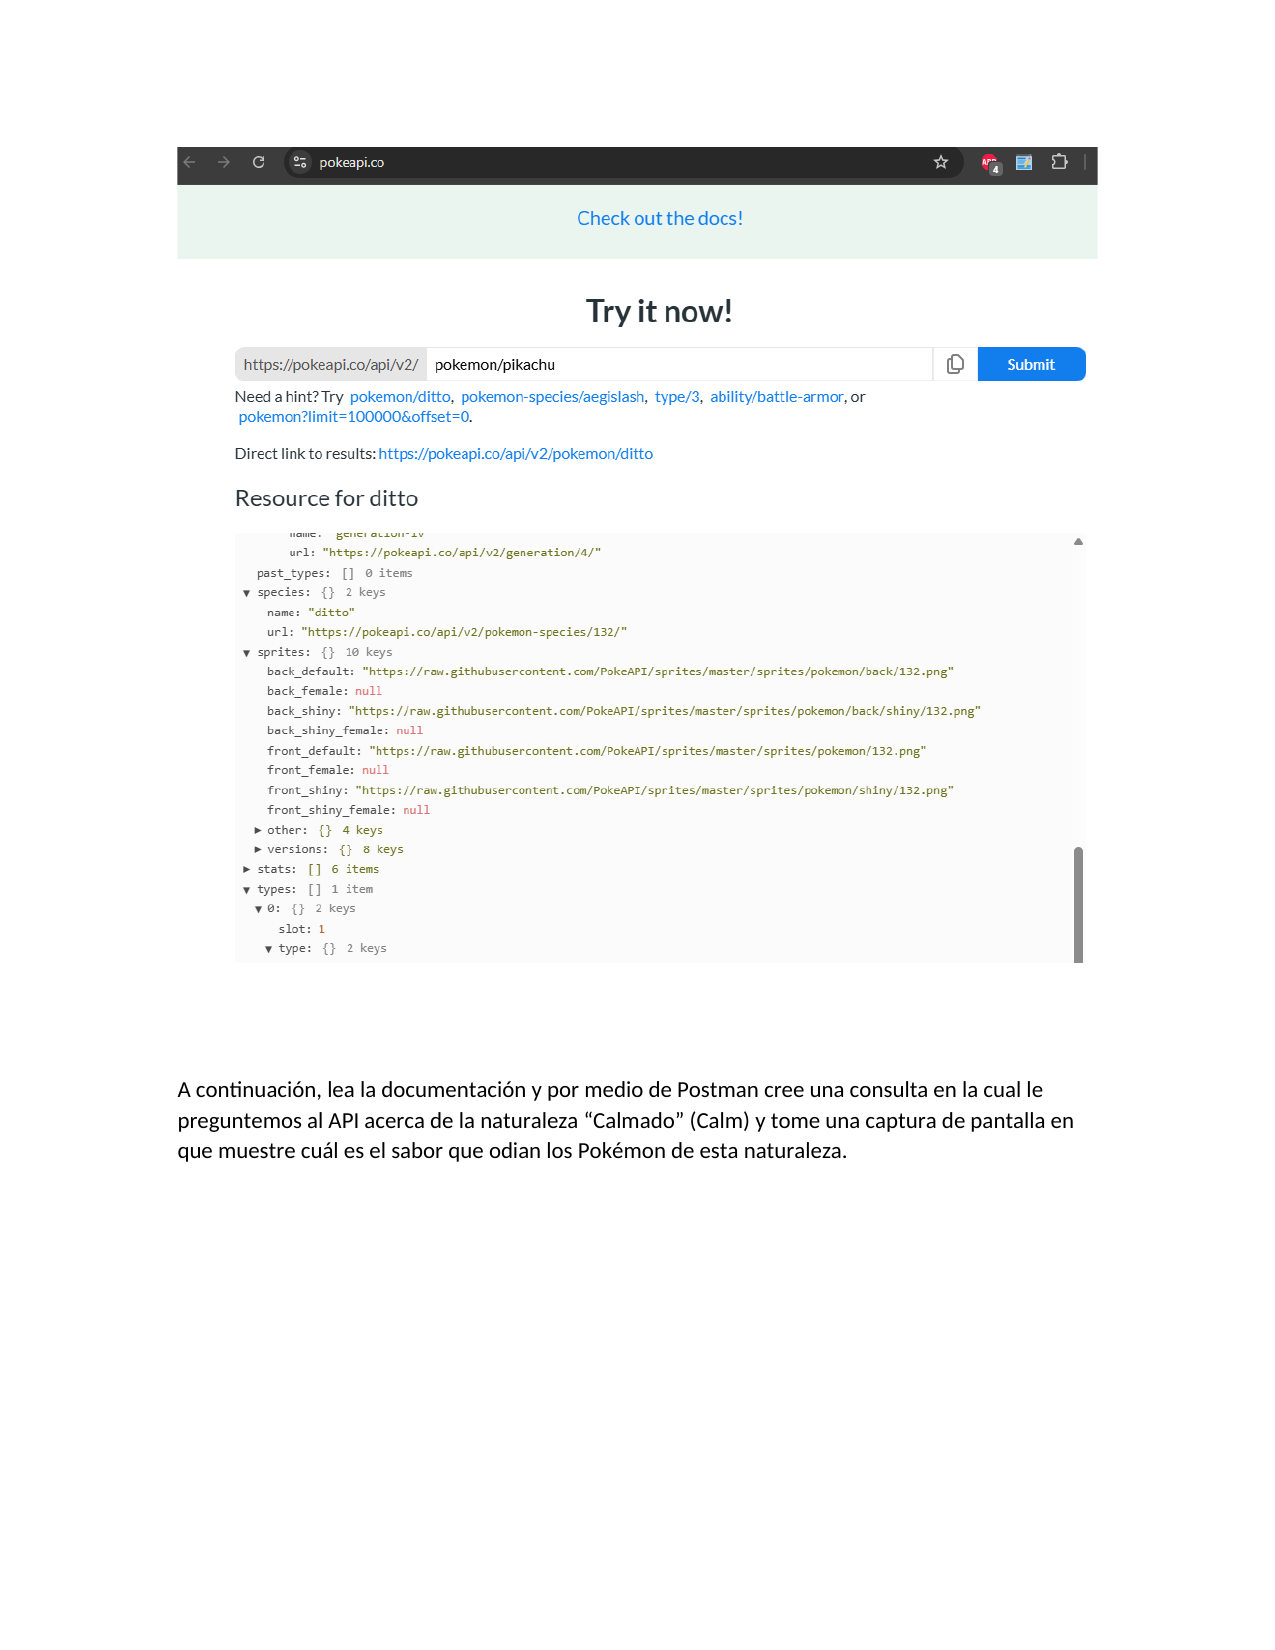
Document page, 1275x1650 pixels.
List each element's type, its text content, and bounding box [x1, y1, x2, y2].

text A continuación, lea la documentación y por medio de Postman cree una consulta en la cual le preguntemos al API acerca de la naturaleza “Calmado” (Calm) y tome una captura de pantalla en que muestre cuál es el sabor que odian los Pokémon de esta naturaleza. [177, 1076, 1098, 1164]
picture [177, 147, 1098, 963]
